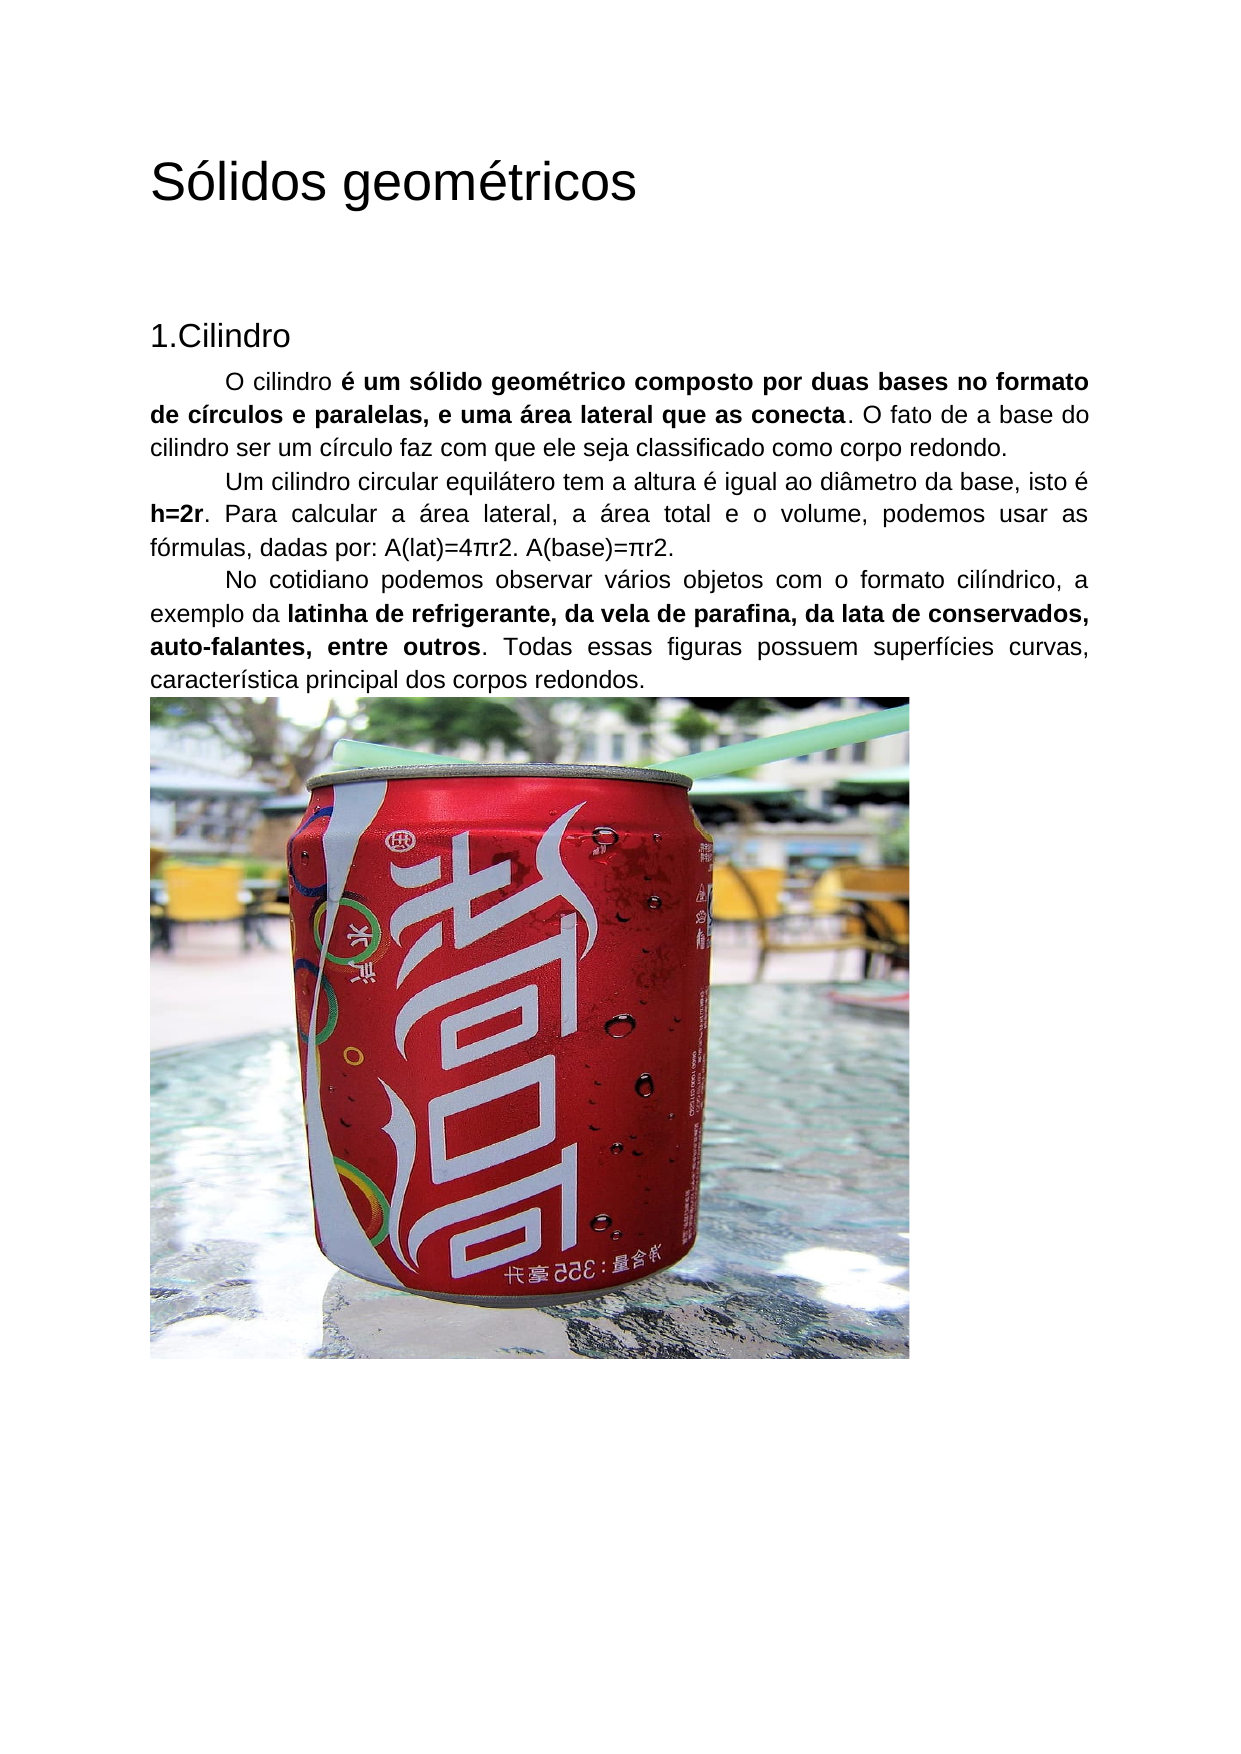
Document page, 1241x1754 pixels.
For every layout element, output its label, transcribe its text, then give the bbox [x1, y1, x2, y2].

subtitle 1.Cilindro [150, 316, 1090, 355]
title Sólidos geométricos [150, 150, 1090, 212]
picture [150, 697, 910, 1359]
text O cilindro é um sólido geométrico composto por duas bases no formato de círculos e paralelas, e uma área lateral que as conecta. O fato de a base do cilindro ser um círculo faz com que ele seja classificado como corpo redondo. [150, 367, 1090, 462]
text No cotidiano podemos observar vários objetos com o formato cilíndrico, a exemplo da latinha de refrigerante, da vela de parafina, da lata de conservados, auto-falantes, entre outros. Todas essas figuras possuem superfícies curvas, característica principal dos corpos redondos. [150, 566, 1090, 693]
text Um cilindro circular equilátero tem a altura é igual ao diâmetro da base, isto é h=2r. Para calcular a área lateral, a área total e o volume, podemos usar as fórmulas, dadas por: A(lat)=4πr2. A(base)=πr2. [150, 466, 1090, 561]
